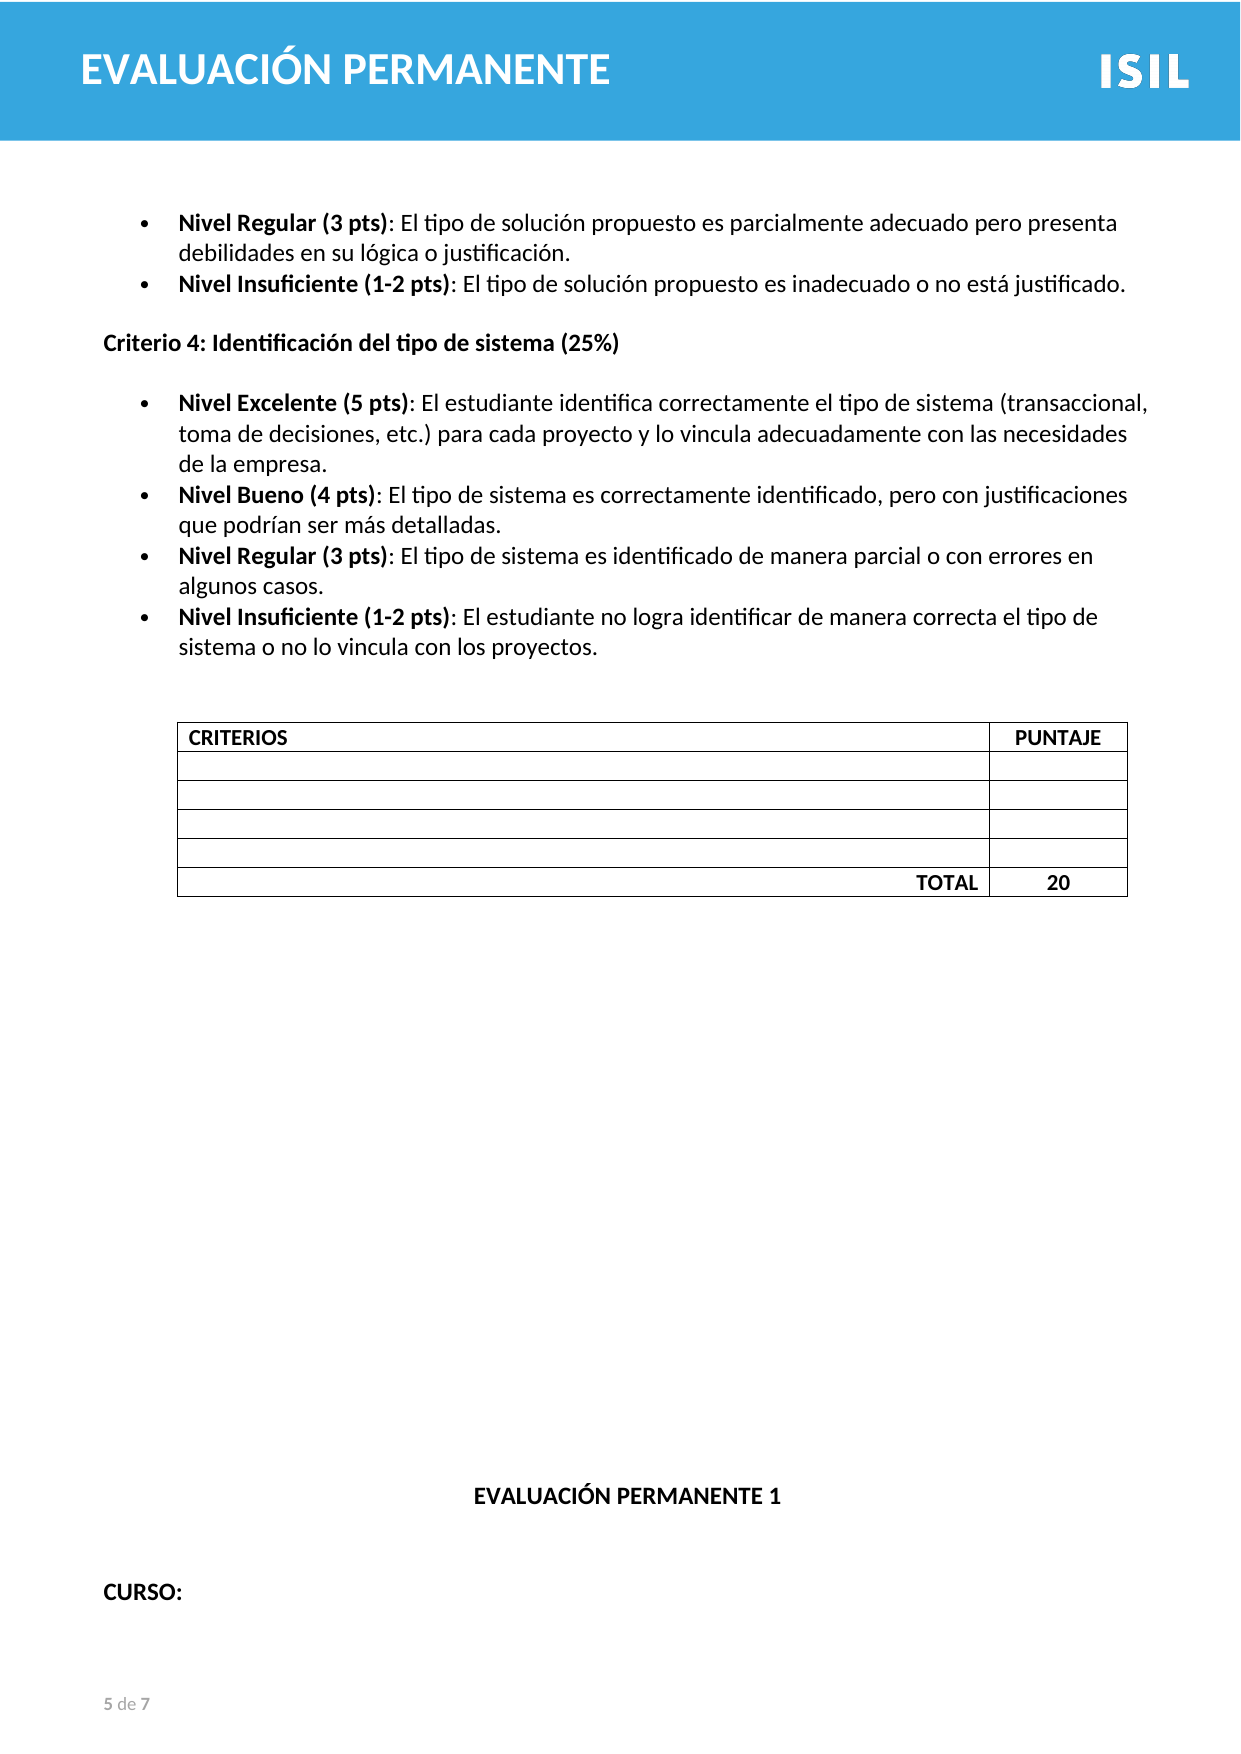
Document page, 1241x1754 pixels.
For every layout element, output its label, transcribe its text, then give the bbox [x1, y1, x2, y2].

table_header CRITERIOS [178, 723, 989, 751]
list Nivel Regular (3 pts): El tipo de solución propuesto es parcialmente adecuado pero presenta debilidades en su lógica o justificación. [141, 207, 1152, 268]
list Nivel Bueno (4 pts): El tipo de sistema es correctamente identificado, pero con justificaciones que podrían ser más detalladas. [141, 479, 1152, 540]
table_cell [990, 810, 1127, 838]
table_cell [178, 781, 989, 809]
list Nivel Insuficiente (1-2 pts): El tipo de solución propuesto es inadecuado o no está justificado. [141, 268, 1152, 298]
table_cell [178, 839, 989, 867]
list Nivel Excelente (5 pts): El estudiante identifica correctamente el tipo de sistema (transaccional, toma de decisiones, etc.) para cada proyecto y lo vincula adecuadamente con las necesidades de la empresa. [141, 387, 1152, 479]
table_cell [990, 781, 1127, 809]
list Nivel Regular (3 pts): El tipo de sistema es identificado de manera parcial o con errores en algunos casos. [141, 540, 1152, 601]
table_cell [178, 810, 989, 838]
table_cell [990, 839, 1127, 867]
table_cell [178, 752, 989, 780]
subtitle Criterio 4: Identificación del tipo de sistema (25%) [103, 327, 1152, 358]
table_header PUNTAJE [990, 723, 1127, 751]
table_cell 20 [990, 868, 1127, 896]
picture [1081, 21, 1209, 121]
text EVALUACIÓN PERMANENTE 1 [103, 1480, 1152, 1510]
table_cell TOTAL [178, 868, 989, 896]
text CURSO: [103, 1577, 1152, 1607]
list Nivel Insuficiente (1-2 pts): El estudiante no logra identificar de manera correcta el tipo de sistema o no lo vincula con los proyectos. [141, 601, 1152, 662]
table_cell [990, 752, 1127, 780]
